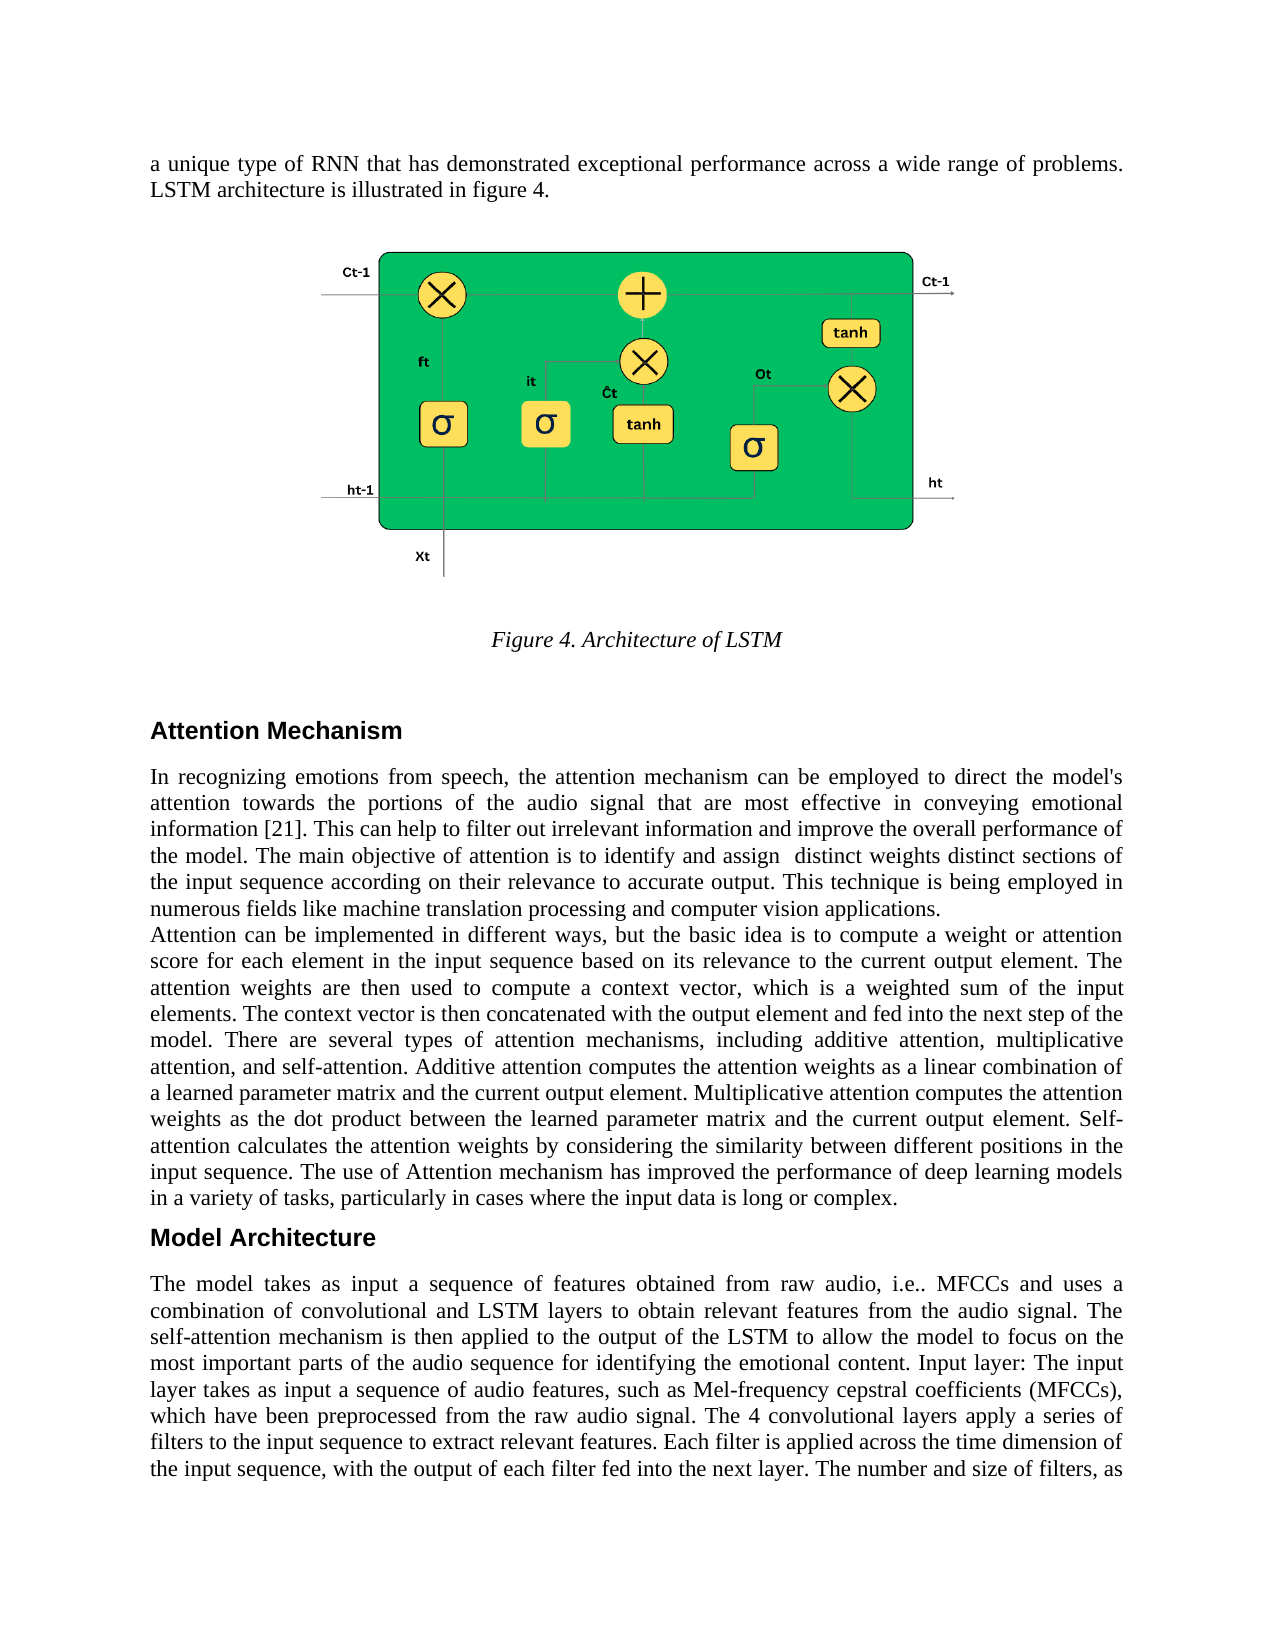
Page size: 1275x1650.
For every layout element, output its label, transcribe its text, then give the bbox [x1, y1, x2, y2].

text Attention Mechanism [150, 716, 1125, 744]
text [150, 150, 1125, 203]
text Model Architecture [150, 1223, 1125, 1252]
picture [291, 227, 984, 601]
text Figure 4. Architecture of LSTM [150, 626, 1125, 652]
text Attention can be implemented in different ways, but the basic idea is to compute a weight or attention score for each element in the input sequence based on its relevance to the current output element. The attention weights are then used to compute a context vector, which is a weighted sum of the input elements. The context vector is then concatenated with the output element and fed into the next step of the model. There are several types of attention mechanisms, including additive attention, multiplicative attention, and self-attention. Additive attention computes the attention weights as a linear combination of a learned parameter matrix and the current output element. Multiplicative attention computes the attention weights as the dot product between the learned parameter matrix and the current output element. Self-attention calculates the attention weights by considering the similarity between different positions in the input sequence. The use of Attention mechanism has improved the performance of deep learning models in a variety of tasks, particularly in cases where the input data is long or complex. [150, 921, 1125, 1211]
text In recognizing emotions from speech, the attention mechanism can be employed to direct the model's attention towards the portions of the audio signal that are most effective in conveying emotional information [21]. This can help to filter out irrelevant information and improve the overall performance of the model. The main objective of attention is to identify and assign distinct weights distinct sections of the input sequence according on their relevance to accurate output. This technique is being employed in numerous fields like machine translation processing and computer vision applications. [150, 763, 1125, 921]
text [150, 1270, 1125, 1481]
